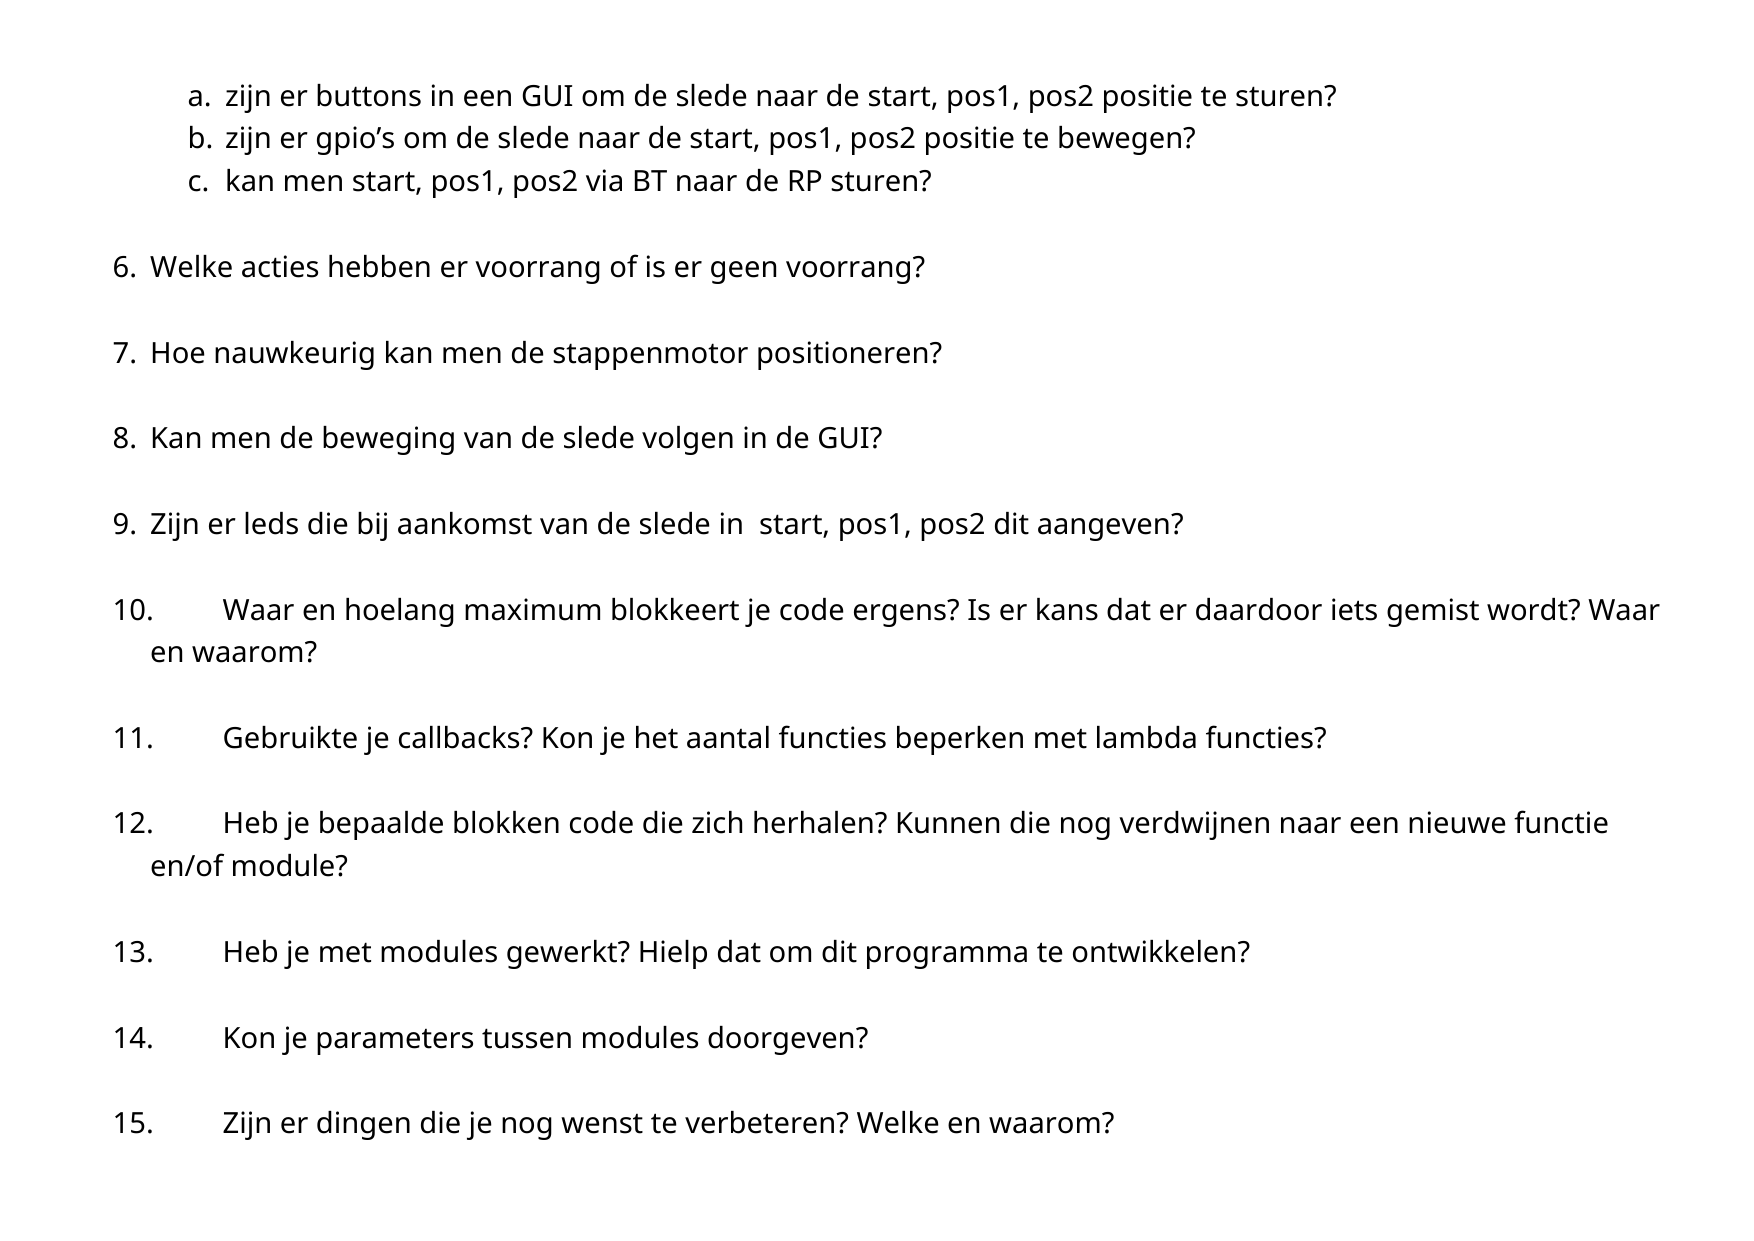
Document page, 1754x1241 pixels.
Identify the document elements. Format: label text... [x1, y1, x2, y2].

list Heb je met modules gewerkt? Hielp dat om dit programma te ontwikkelen? [112, 931, 1679, 971]
list Zijn er leds die bij aankomst van de slede in start, pos1, pos2 dit aangeven? [112, 503, 1679, 543]
list Zijn er dingen die je nog wenst te verbeteren? Welke en waarom? [112, 1102, 1679, 1142]
list Kan men de beweging van de slede volgen in de GUI? [112, 417, 1679, 457]
list Waar en hoelang maximum blokkeert je code ergens? Is er kans dat er daardoor iets gemist wordt? Waar en waarom? [112, 589, 1679, 671]
list Gebruikte je callbacks? Kon je het aantal functies beperken met lambda functies? [112, 717, 1679, 757]
list zijn er gpio’s om de slede naar de start, pos1, pos2 positie te bewegen? [187, 118, 1679, 157]
list zijn er buttons in een GUI om de slede naar de start, pos1, pos2 positie te sturen? [187, 75, 1679, 115]
list kan men start, pos1, pos2 via BT naar de RP sturen? [187, 161, 1679, 200]
list Welke acties hebben er voorrang of is er geen voorrang? [112, 246, 1679, 286]
list Kon je parameters tussen modules doorgeven? [112, 1017, 1679, 1057]
list Hoe nauwkeurig kan men de stappenmotor positioneren? [112, 332, 1679, 372]
list Heb je bepaalde blokken code die zich herhalen? Kunnen die nog verdwijnen naar een nieuwe functie en/of module? [112, 803, 1679, 885]
